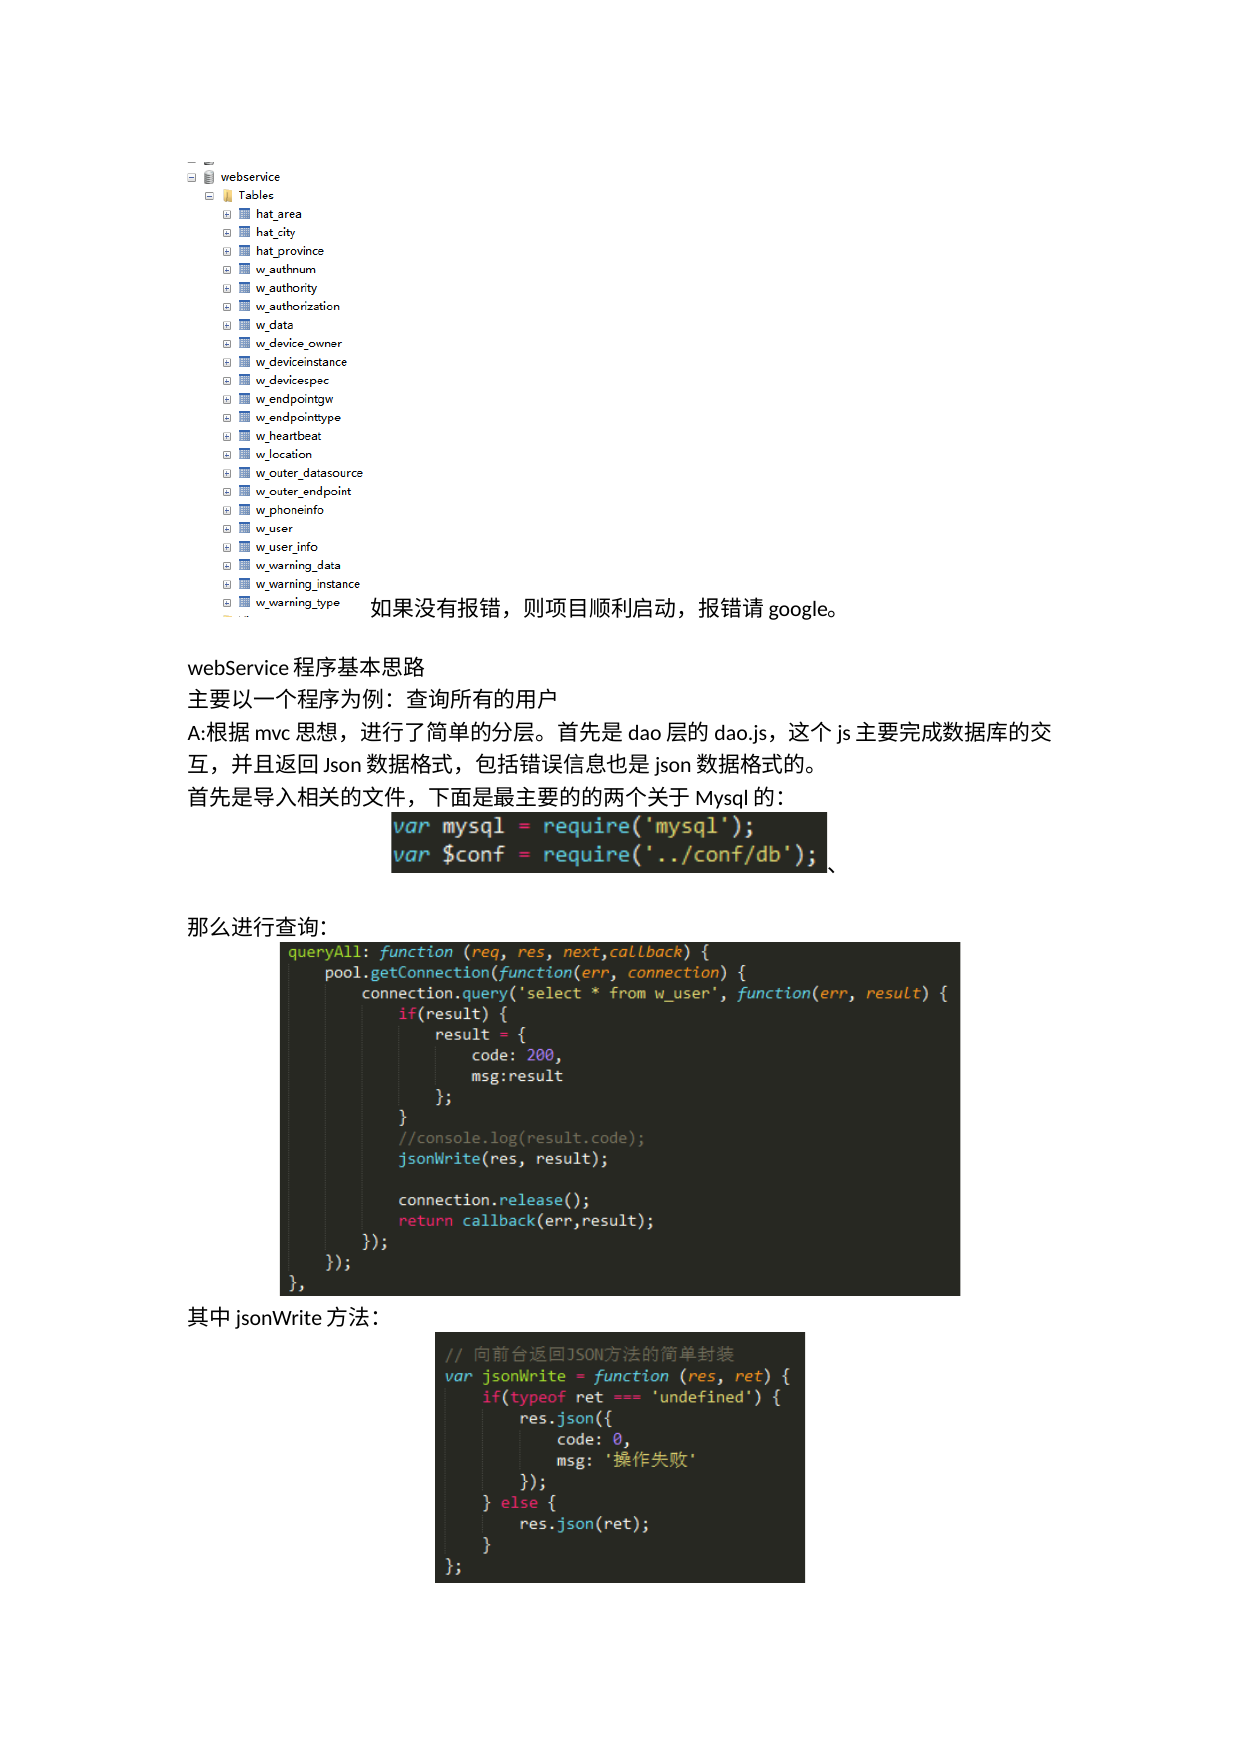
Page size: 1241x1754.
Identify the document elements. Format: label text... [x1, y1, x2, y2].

picture [279, 942, 961, 1296]
picture [187, 162, 370, 617]
text 其中jsonWrite方法： [187, 1299, 1053, 1332]
picture [391, 812, 828, 873]
text 那么进行查询： [187, 909, 1053, 942]
text 主要以一个程序为例：查询所有的用户 [187, 682, 1053, 714]
text 首先是导入相关的文件，下面是最主要的的两个关于Mysql的： [187, 779, 1053, 812]
text webService程序基本思路 [187, 649, 1053, 682]
picture [435, 1332, 806, 1583]
text A:根据mvc思想，进行了简单的分层。首先是dao层的dao.js，这个js主要完成数据库的交互，并且返回Json数据格式，包括错误信息也是json数据格式的。 [187, 714, 1053, 779]
text 如果没有报错，则项目顺利启动，报错请google。 [187, 162, 1053, 649]
